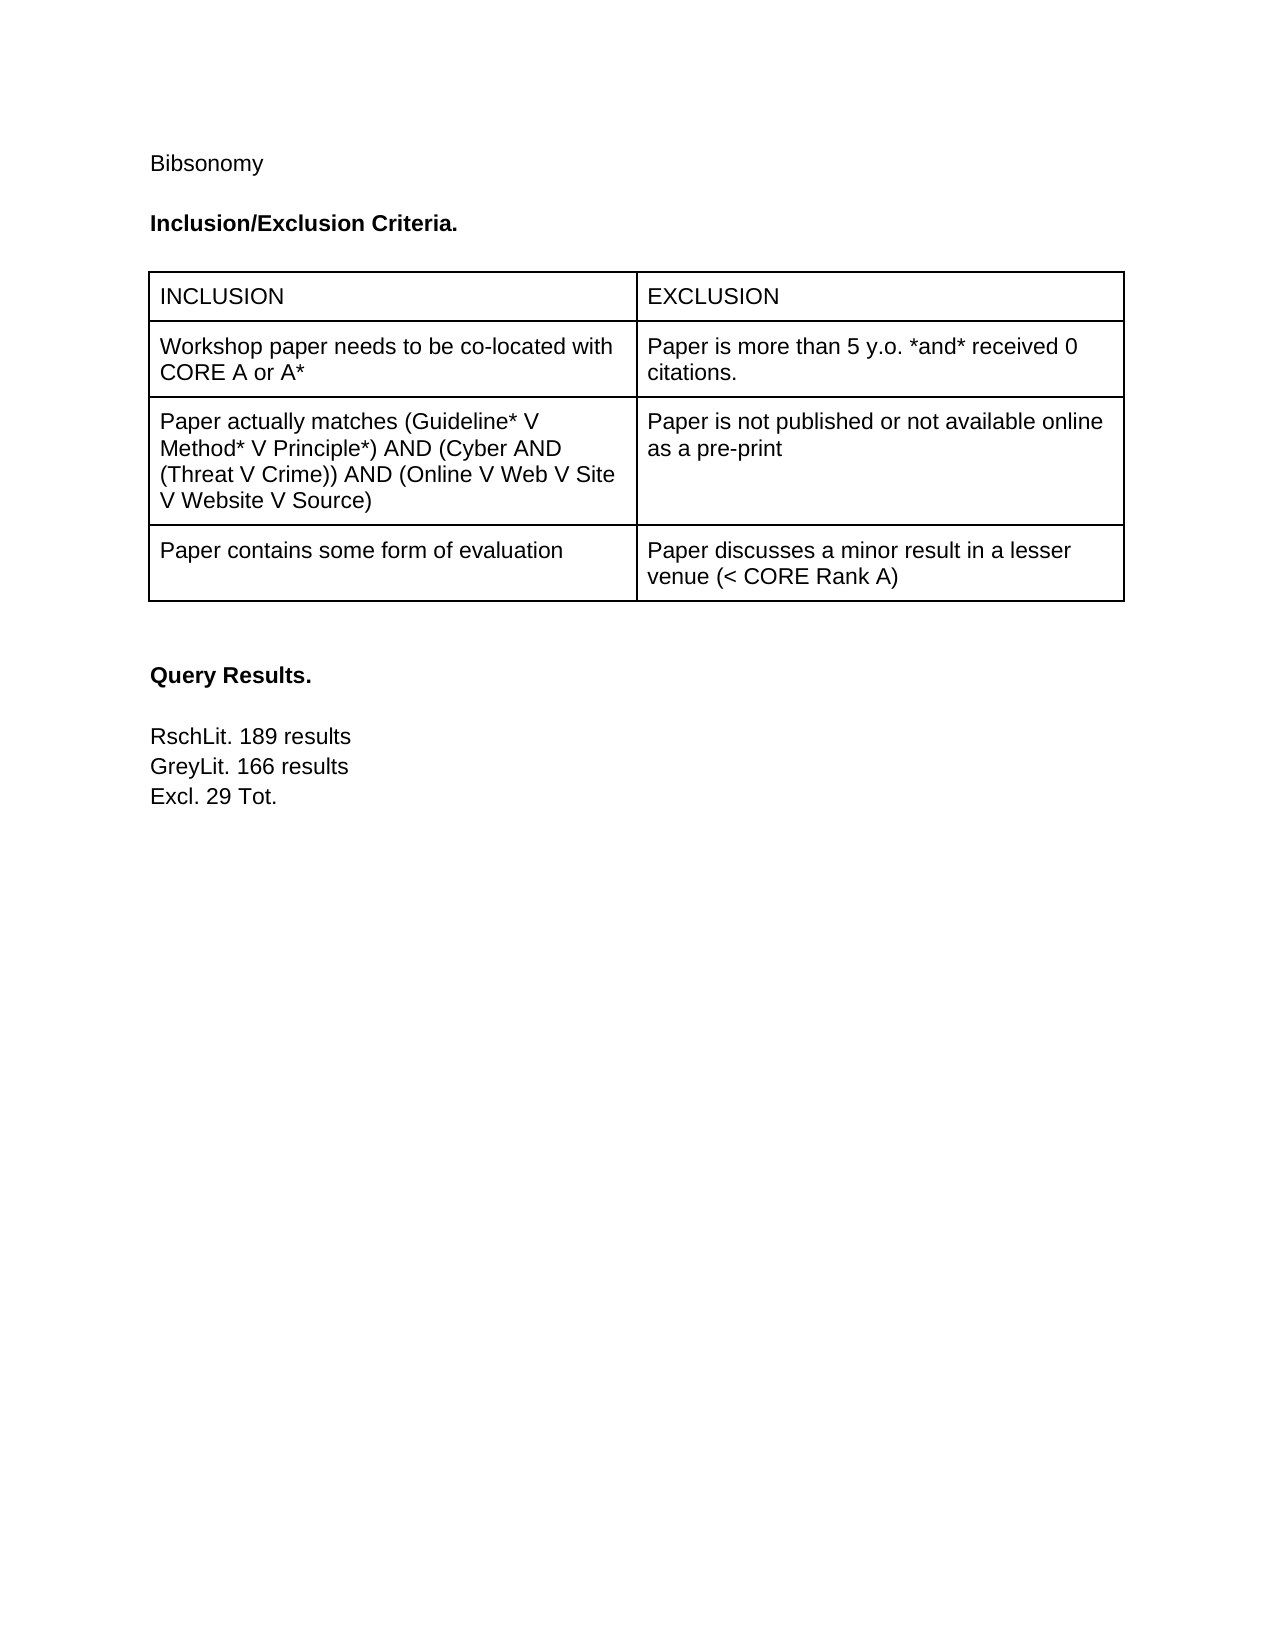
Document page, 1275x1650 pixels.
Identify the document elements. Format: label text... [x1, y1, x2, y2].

text GreyLit. 166 results [150, 753, 1125, 779]
table_cell Workshop paper needs to be co-located with CORE A or A* [150, 322, 636, 396]
table_cell Paper actually matches (Guideline* V Method* V Principle*) AND (Cyber AND (Threat V Crime)) AND (Online V Web V Site V Website V Source) [150, 398, 636, 524]
table_cell Paper discusses a minor result in a lesser venue (< CORE Rank A) [638, 526, 1123, 600]
text Query Results. [150, 662, 1125, 688]
table_cell Paper contains some form of evaluation [150, 526, 636, 600]
table_header INCLUSION [150, 273, 636, 320]
table_header EXCLUSION [638, 273, 1123, 320]
text Bibsonomy [150, 150, 1125, 176]
text Inclusion/Exclusion Criteria. [150, 210, 1125, 237]
table_cell Paper is more than 5 y.o. *and* received 0 citations. [638, 322, 1123, 396]
text Excl. 29 Tot. [150, 783, 1125, 809]
text RschLit. 189 results [150, 723, 1125, 749]
table_cell Paper is not published or not available online as a pre-print [638, 398, 1123, 524]
